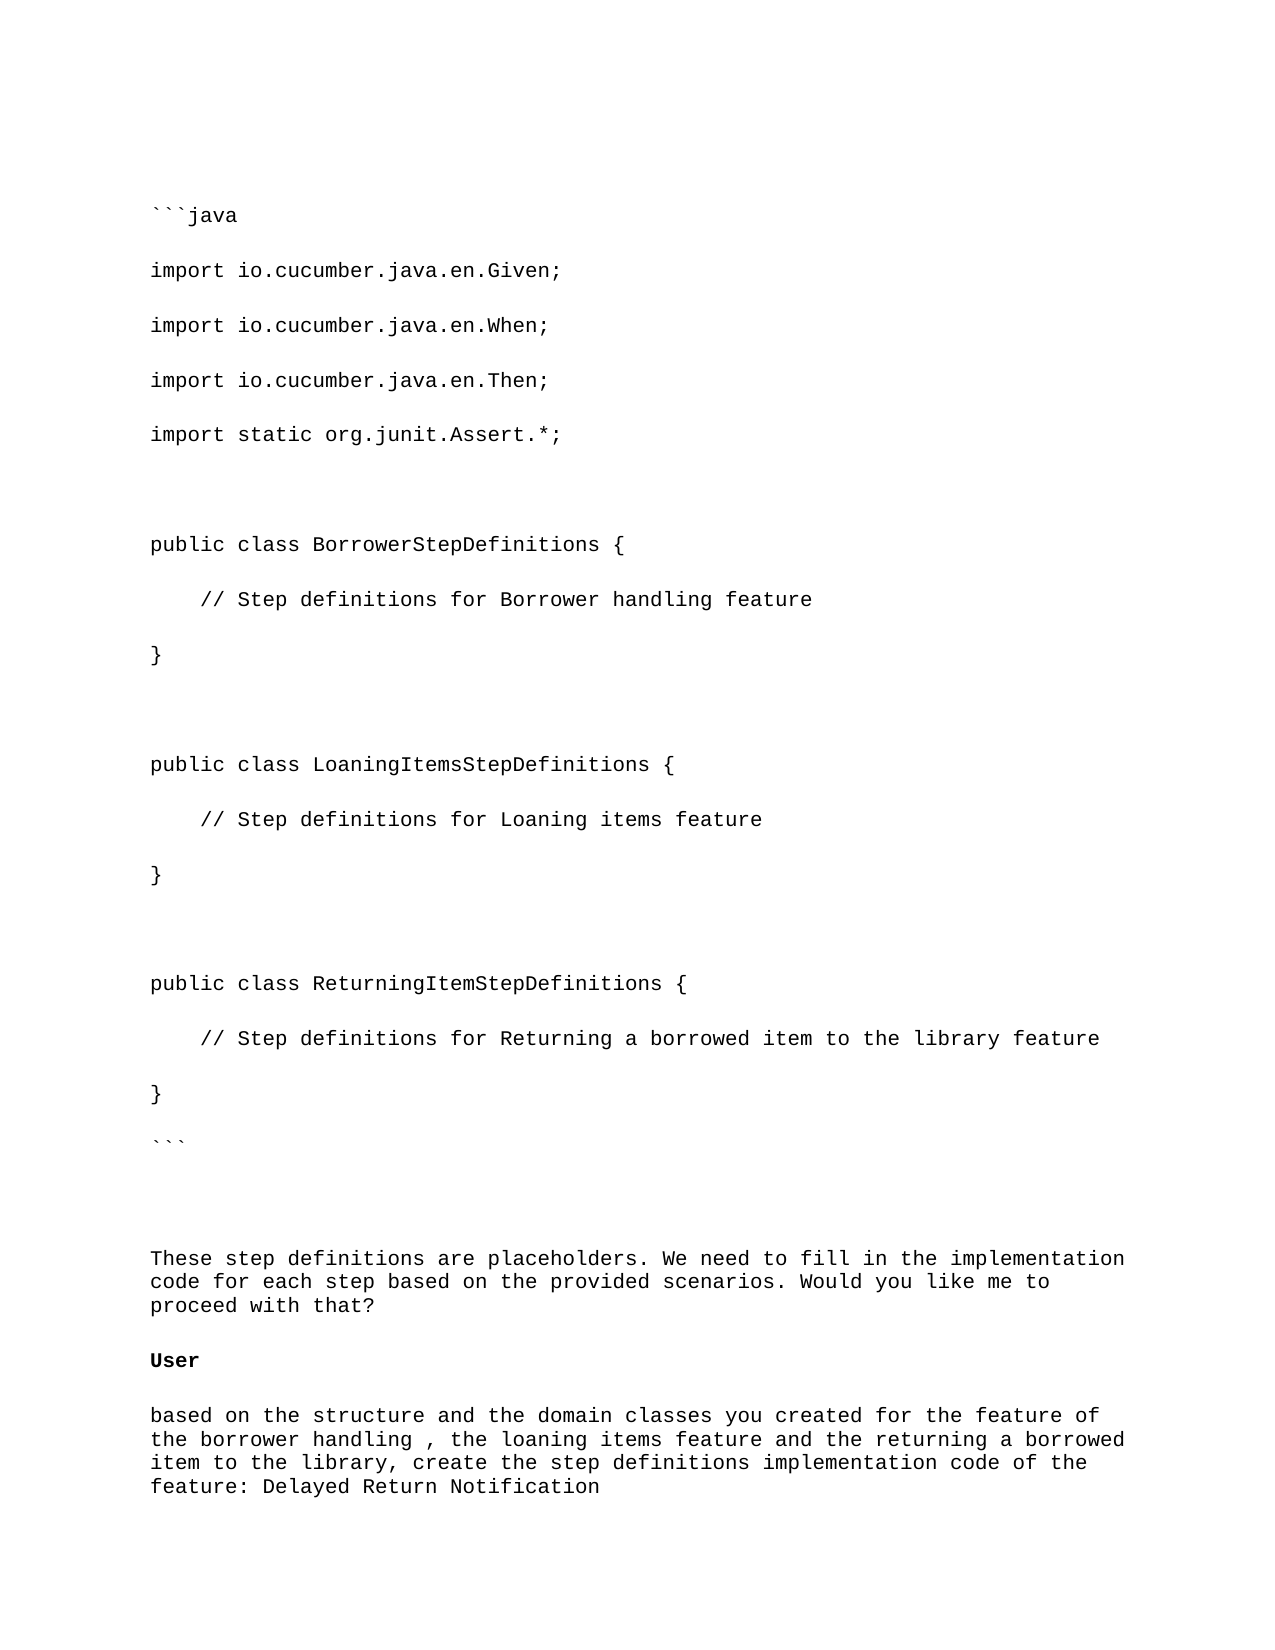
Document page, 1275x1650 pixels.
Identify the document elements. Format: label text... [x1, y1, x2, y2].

text import io.cucumber.java.en.When; [150, 315, 1125, 338]
text // Step definitions for Loaning items feature [150, 809, 1125, 832]
text } [150, 644, 1125, 668]
text import io.cucumber.java.en.Given; [150, 260, 1125, 283]
text public class LoaningItemsStepDefinitions { [150, 754, 1125, 777]
text based on the structure and the domain classes you created for the feature of the borrower handling , the loaning items feature and the returning a borrowed item to the library, create the step definitions implementation code of the feature: Delayed Return Notification [150, 1405, 1125, 1499]
text } [150, 864, 1125, 887]
text These step definitions are placeholders. We need to fill in the implementation code for each step based on the provided scenarios. Would you like me to proceed with that? [150, 1248, 1125, 1319]
text // Step definitions for Borrower handling feature [150, 589, 1125, 613]
text // Step definitions for Returning a borrowed item to the library feature [150, 1028, 1125, 1052]
text import static org.junit.Assert.*; [150, 424, 1125, 448]
text public class BorrowerStepDefinitions { [150, 534, 1125, 558]
text import io.cucumber.java.en.Then; [150, 369, 1125, 393]
text ``` [150, 1138, 1125, 1162]
text public class ReturningItemStepDefinitions { [150, 973, 1125, 997]
text User [150, 1350, 1125, 1374]
text ```java [150, 205, 1125, 228]
text } [150, 1083, 1125, 1107]
